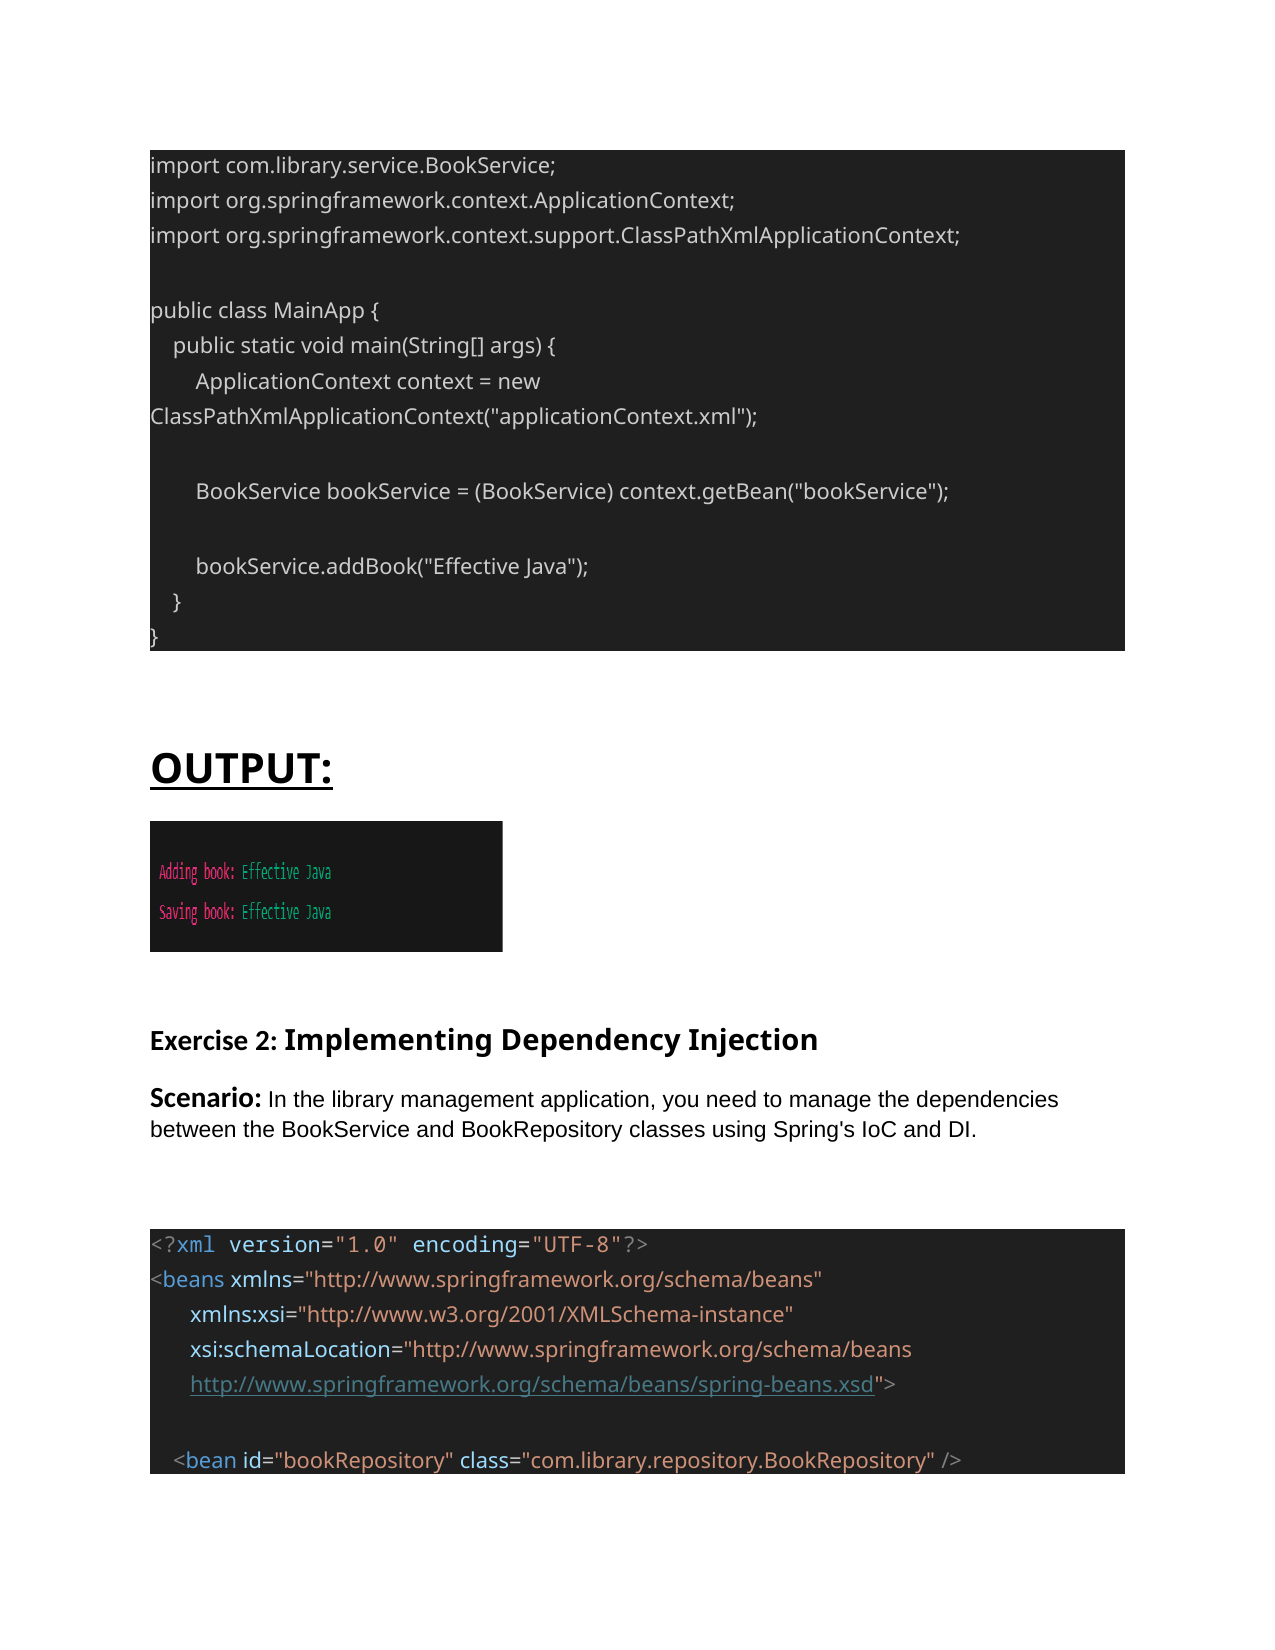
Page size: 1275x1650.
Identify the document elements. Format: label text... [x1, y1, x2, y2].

text import org.springframework.context.support.ClassPathXmlApplicationContext; [150, 220, 1125, 250]
text } [150, 621, 1125, 651]
text ApplicationContext context = new ClassPathXmlApplicationContext("applicationContext.xml"); [150, 366, 1125, 431]
text xsi:schemaLocation="http://www.springframework.org/schema/beans [150, 1334, 1125, 1364]
picture [150, 821, 503, 952]
text import org.springframework.context.ApplicationContext; [150, 185, 1125, 215]
text http://www.springframework.org/schema/beans/spring-beans.xsd"> [150, 1369, 1125, 1399]
text Scenario: In the library management application, you need to manage the dependencies between the BookService and BookRepository classes using Spring's IoC and DI. [150, 1079, 1125, 1142]
text import com.library.service.BookService; [150, 150, 1125, 180]
text public static void main(String[] args) { [150, 331, 1125, 360]
text } [150, 586, 1125, 616]
text Exercise 2: Implementing Dependency Injection [150, 1020, 1125, 1059]
text <beans xmlns="http://www.springframework.org/schema/beans" [150, 1264, 1125, 1294]
text OUTPUT: [150, 739, 1125, 796]
text <bean id="bookRepository" class="com.library.repository.BookRepository" /> [150, 1445, 1125, 1474]
text BookService bookService = (BookService) context.getBean("bookService"); [150, 476, 1125, 506]
text public class MainApp { [150, 295, 1125, 325]
text bookService.addBook("Effective Java"); [150, 551, 1125, 581]
text xmlns:xsi="http://www.w3.org/2001/XMLSchema-instance" [150, 1299, 1125, 1329]
text <?xml version="1.0" encoding="UTF-8"?> [150, 1229, 1125, 1259]
